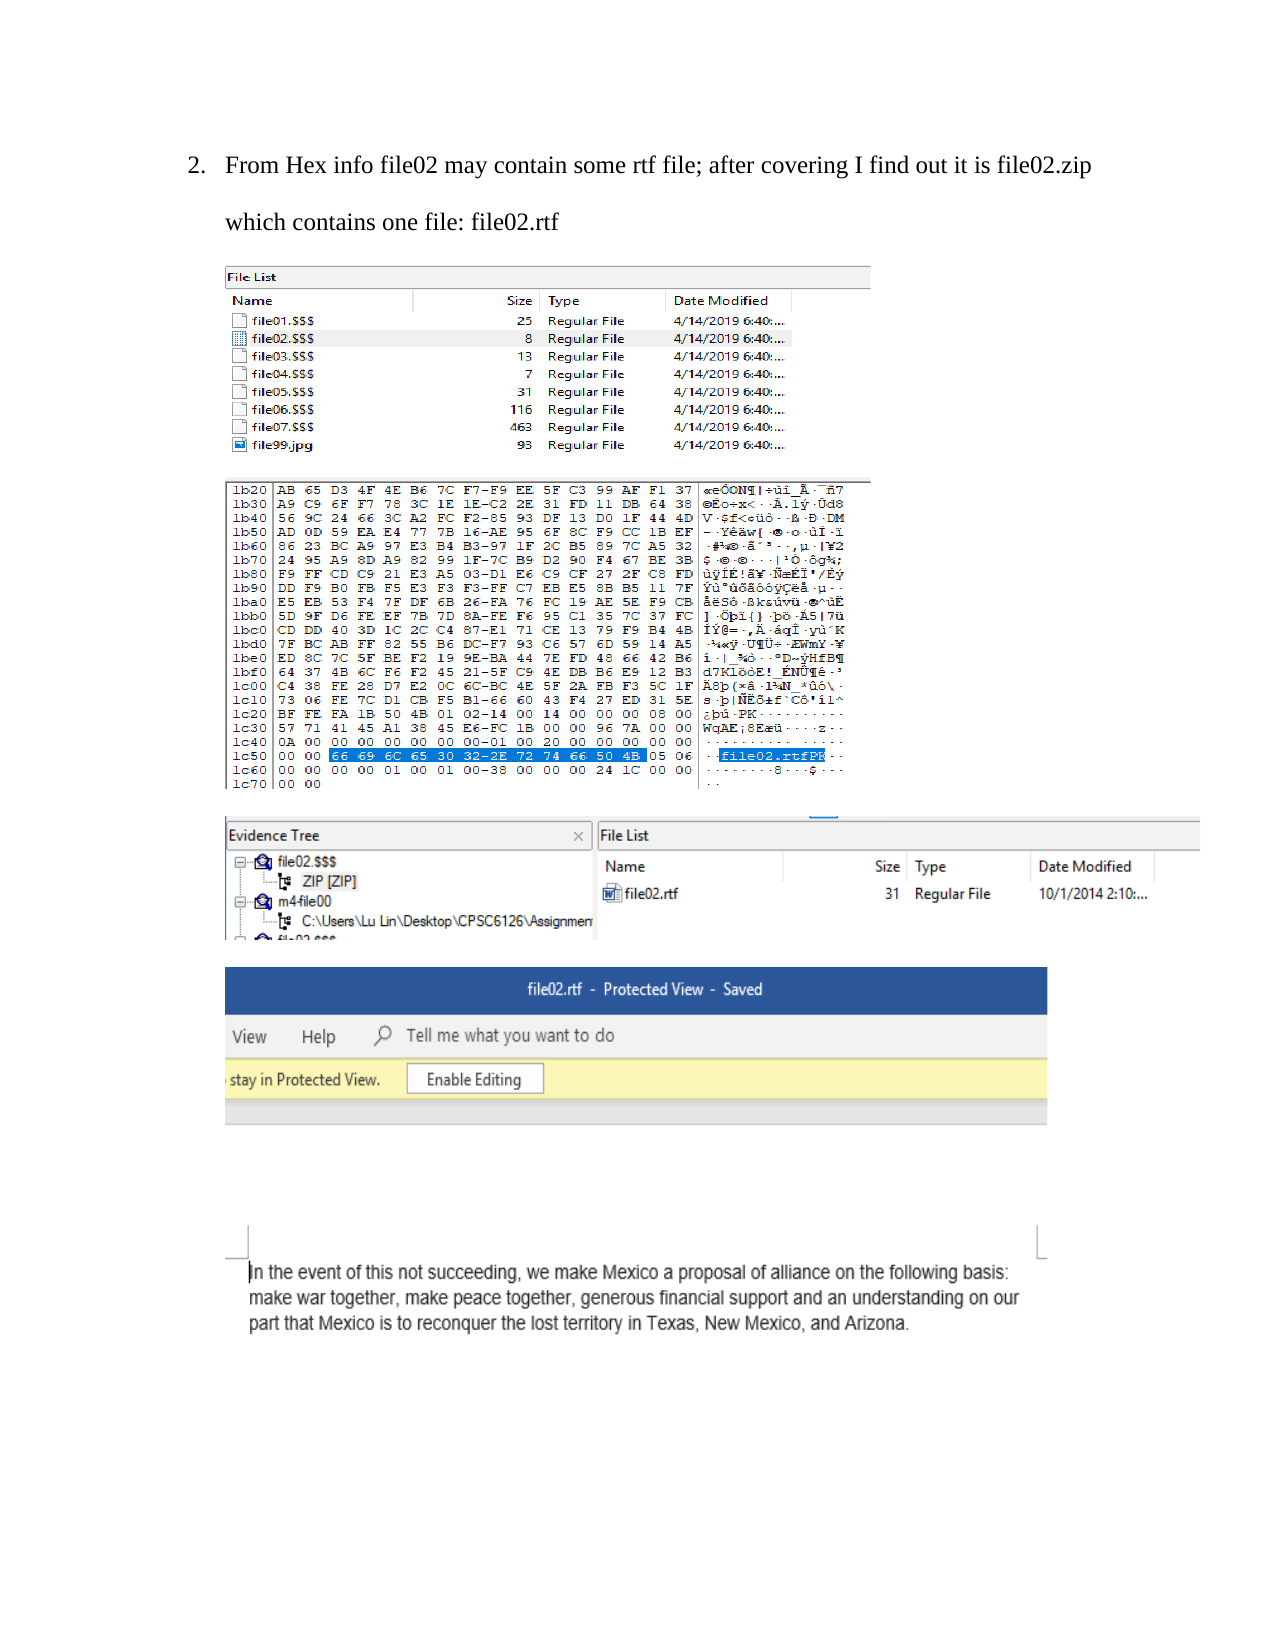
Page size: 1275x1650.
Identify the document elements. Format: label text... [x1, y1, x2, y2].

list From Hex info file02 may contain some rtf file; after covering I find out it is file02.zip which contains one file: file02.rtf [187, 150, 1125, 236]
picture [225, 265, 871, 789]
picture [225, 816, 1200, 940]
picture [225, 967, 1048, 1371]
